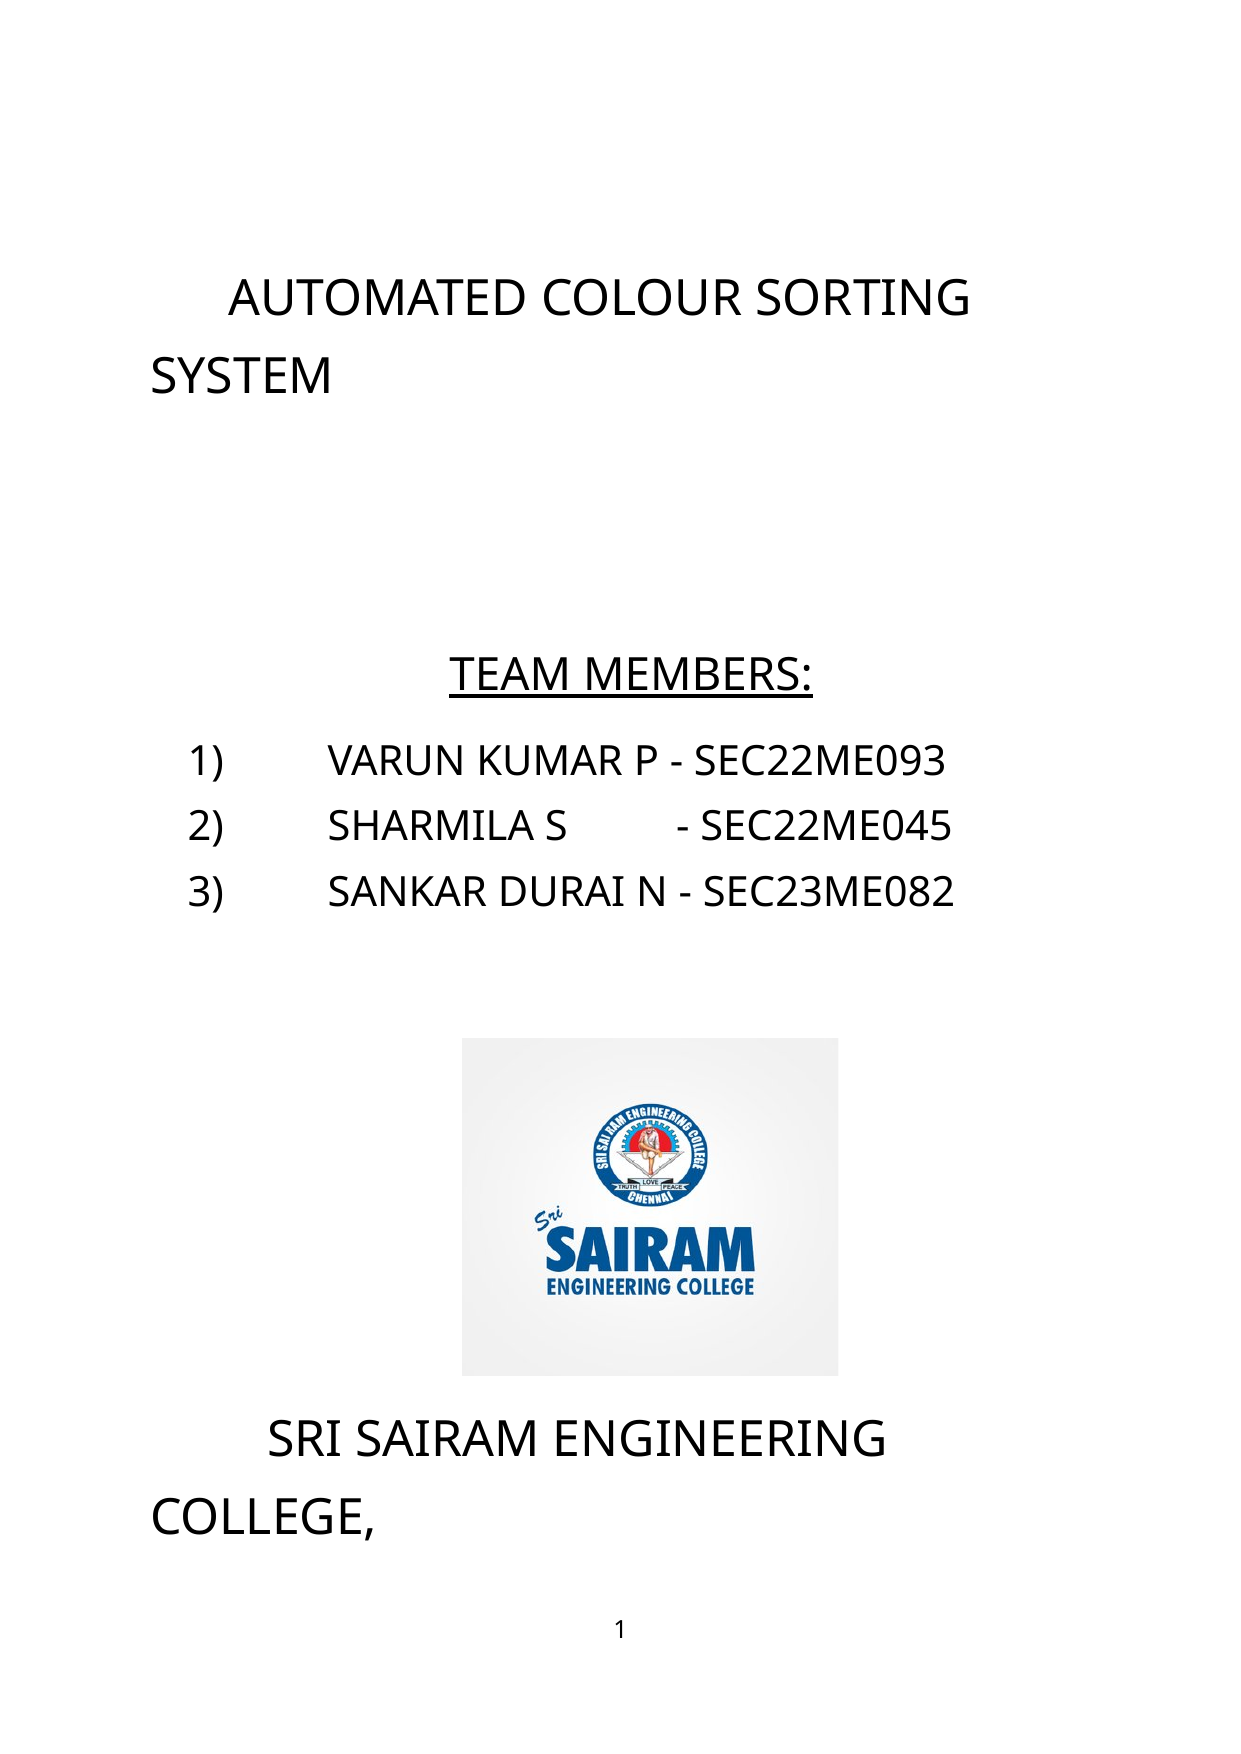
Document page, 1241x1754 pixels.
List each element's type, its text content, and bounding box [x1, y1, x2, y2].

list SANKAR DURAI N - SEC23ME082 [187, 861, 1090, 918]
picture [462, 1038, 839, 1376]
text TEAM MEMBERS: [150, 642, 1090, 704]
text AUTOMATED COLOUR SORTING SYSTEM [150, 262, 1090, 408]
text SRI SAIRAM ENGINEERING COLLEGE, [150, 1403, 1090, 1549]
list VARUN KUMAR P - SEC22ME093 [187, 731, 1090, 788]
list SHARMILA S - SEC22ME045 [187, 796, 1090, 853]
